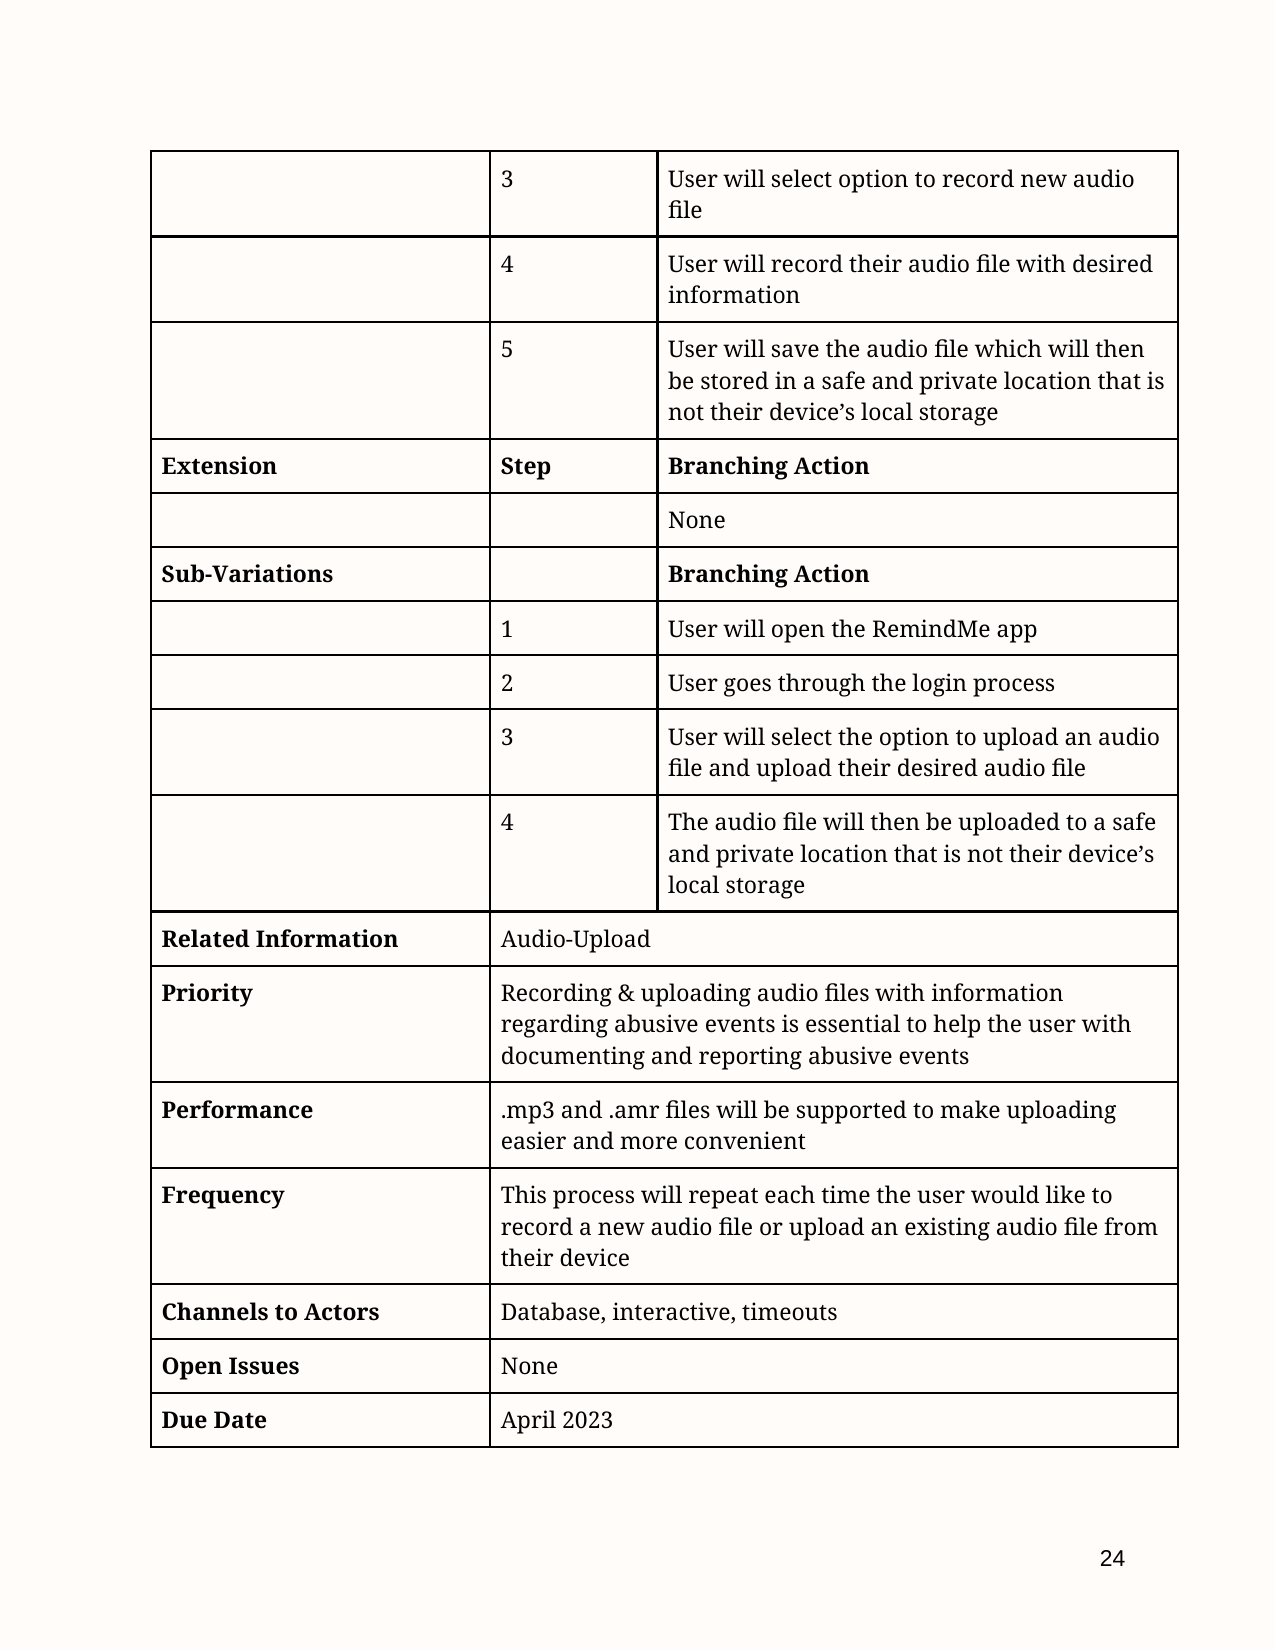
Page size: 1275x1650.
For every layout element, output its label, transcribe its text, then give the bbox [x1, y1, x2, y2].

table_cell Extension [152, 440, 489, 492]
table_cell 3 [491, 710, 656, 794]
table_cell [152, 602, 489, 654]
table_cell 4 [491, 238, 656, 321]
table_cell The audio file will then be uploaded to a safe and private location that is not their device’s local storage [659, 796, 1177, 910]
table_cell Due Date [152, 1394, 489, 1446]
table_cell 5 [491, 323, 656, 437]
table_cell 3 [491, 152, 656, 235]
table_cell [152, 494, 489, 546]
table_cell Database, interactive, timeouts [491, 1285, 1177, 1337]
table_cell Audio-Upload [491, 913, 1177, 964]
table_cell .mp3 and .amr files will be supported to make uploading easier and more convenient [491, 1083, 1177, 1167]
table_cell [152, 238, 489, 321]
table_cell Performance [152, 1083, 489, 1167]
table_cell Frequency [152, 1169, 489, 1283]
table_cell User will record their audio file with desired information [659, 238, 1177, 321]
table_cell User will open the RemindMe app [659, 602, 1177, 654]
table_cell 1 [491, 602, 656, 654]
table_cell [152, 796, 489, 910]
table_cell User goes through the login process [659, 656, 1177, 708]
table_cell 2 [491, 656, 656, 708]
table_cell Priority [152, 967, 489, 1081]
table_cell Branching Action [659, 548, 1177, 600]
table_cell [152, 710, 489, 794]
table_cell [152, 323, 489, 437]
table_cell Channels to Actors [152, 1285, 489, 1337]
table_cell [491, 548, 656, 600]
table_cell April 2023 [491, 1394, 1177, 1446]
table_cell None [659, 494, 1177, 546]
table_cell Open Issues [152, 1340, 489, 1392]
table_cell Step [491, 440, 656, 492]
table_cell User will select the option to upload an audio file and upload their desired audio file [659, 710, 1177, 794]
table_cell This process will repeat each time the user would like to record a new audio file or upload an existing audio file from their device [491, 1169, 1177, 1283]
table_cell Branching Action [659, 440, 1177, 492]
table_cell User will select option to record new audio file [659, 152, 1177, 235]
table_cell [491, 494, 656, 546]
table_cell User will save the audio file which will then be stored in a safe and private location that is not their device’s local storage [659, 323, 1177, 437]
table_cell None [491, 1340, 1177, 1392]
table_cell Related Information [152, 913, 489, 964]
table_cell [152, 152, 489, 235]
table_cell 4 [491, 796, 656, 910]
table_cell [152, 656, 489, 708]
table_cell Recording & uploading audio files with information regarding abusive events is essential to help the user with documenting and reporting abusive events [491, 967, 1177, 1081]
table_cell Sub-Variations [152, 548, 489, 600]
